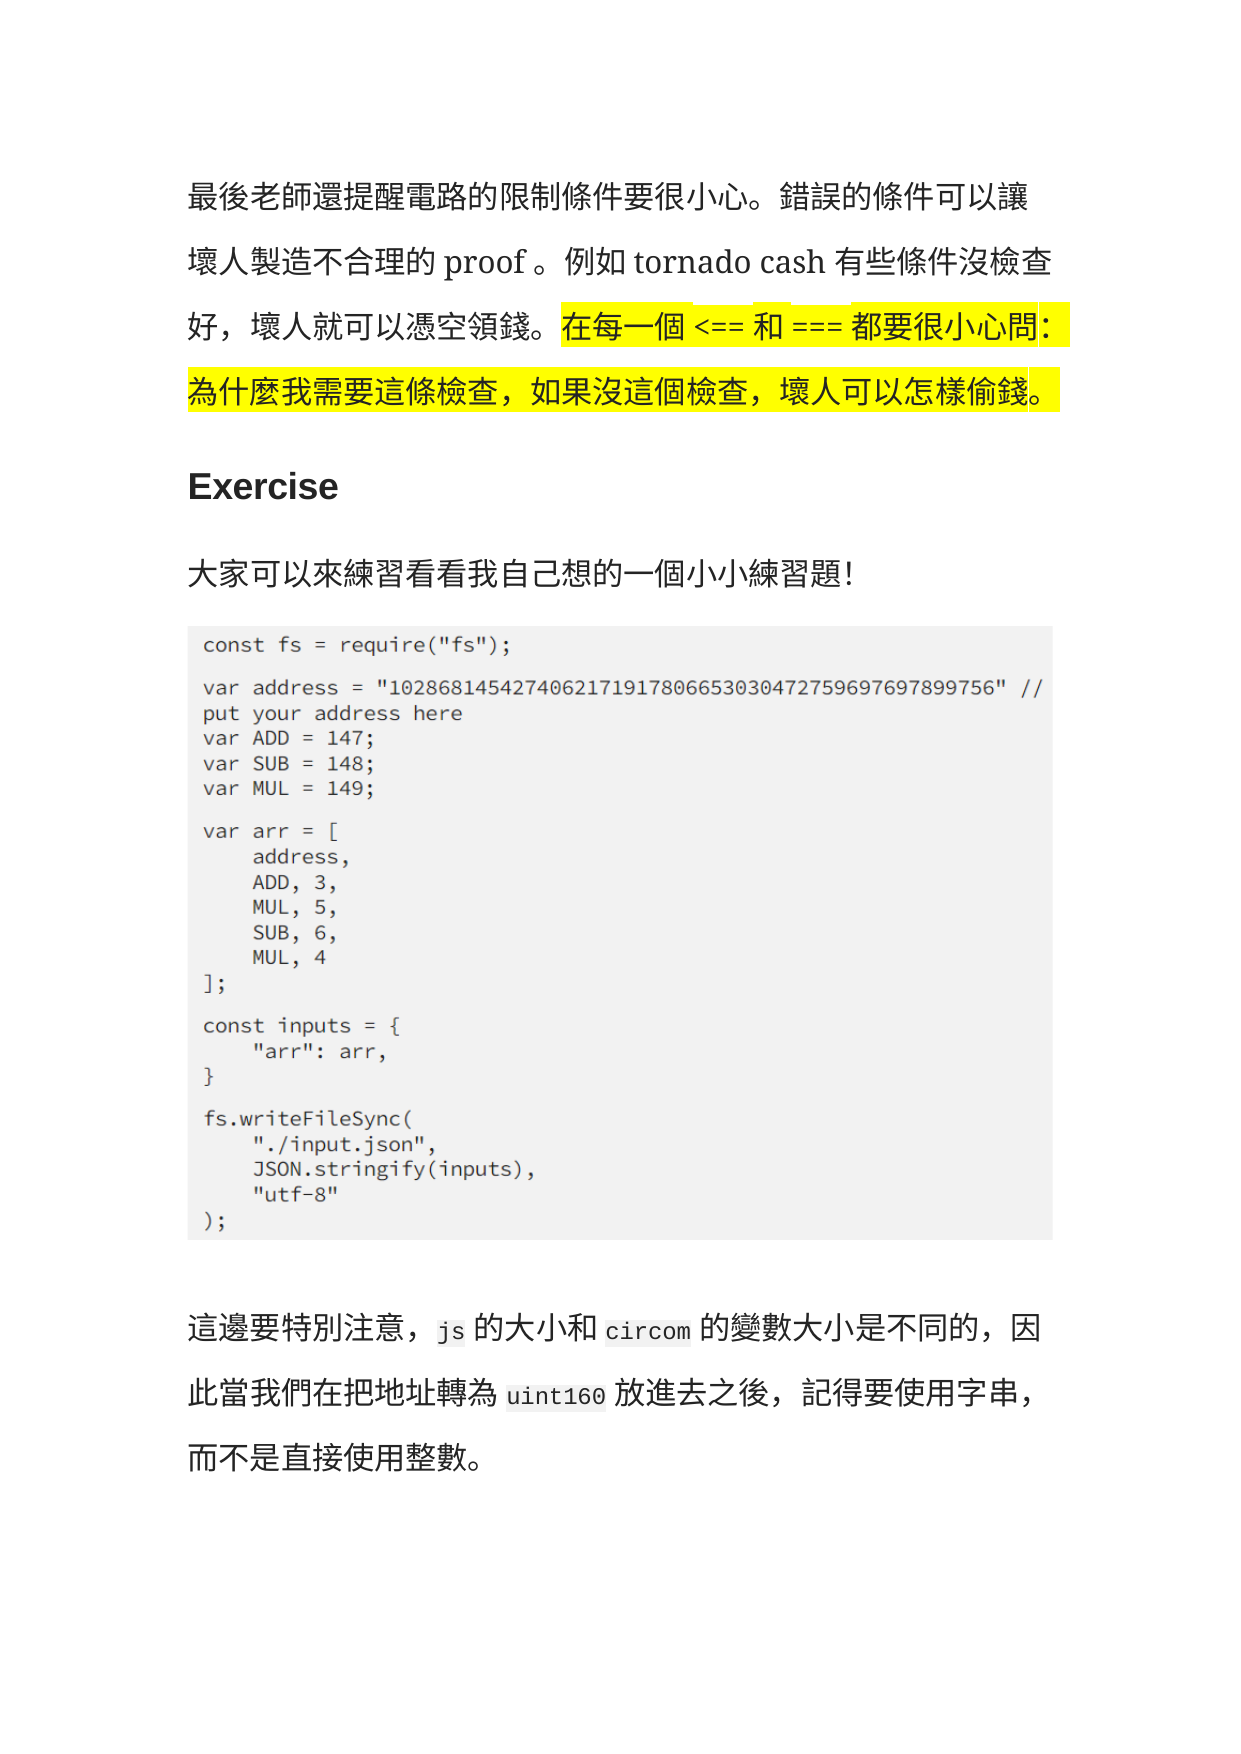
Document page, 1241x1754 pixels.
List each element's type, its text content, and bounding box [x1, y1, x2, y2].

text 這邊要特別注意，js 的大小和 circom 的變數大小是不同的，因此當我們在把地址轉為 uint160 放進去之後，記得要使用字串，而不是直接使用整數。 [187, 1294, 1053, 1489]
text 大家可以來練習看看我自己想的一個小小練習題！ [187, 540, 1053, 605]
picture [187, 626, 1053, 1240]
text Exercise [187, 453, 1053, 518]
text 最後老師還提醒電路的限制條件要很小心。錯誤的條件可以讓壞人製造不合理的 proof 。例如 tornado cash 有些條件沒檢查好，壞人就可以憑空領錢。在每一個 <== 和 === 都要很小心問：為什麼我需要這條檢查，如果沒這個檢查，壞人可以怎樣偷錢。 [187, 162, 1053, 422]
